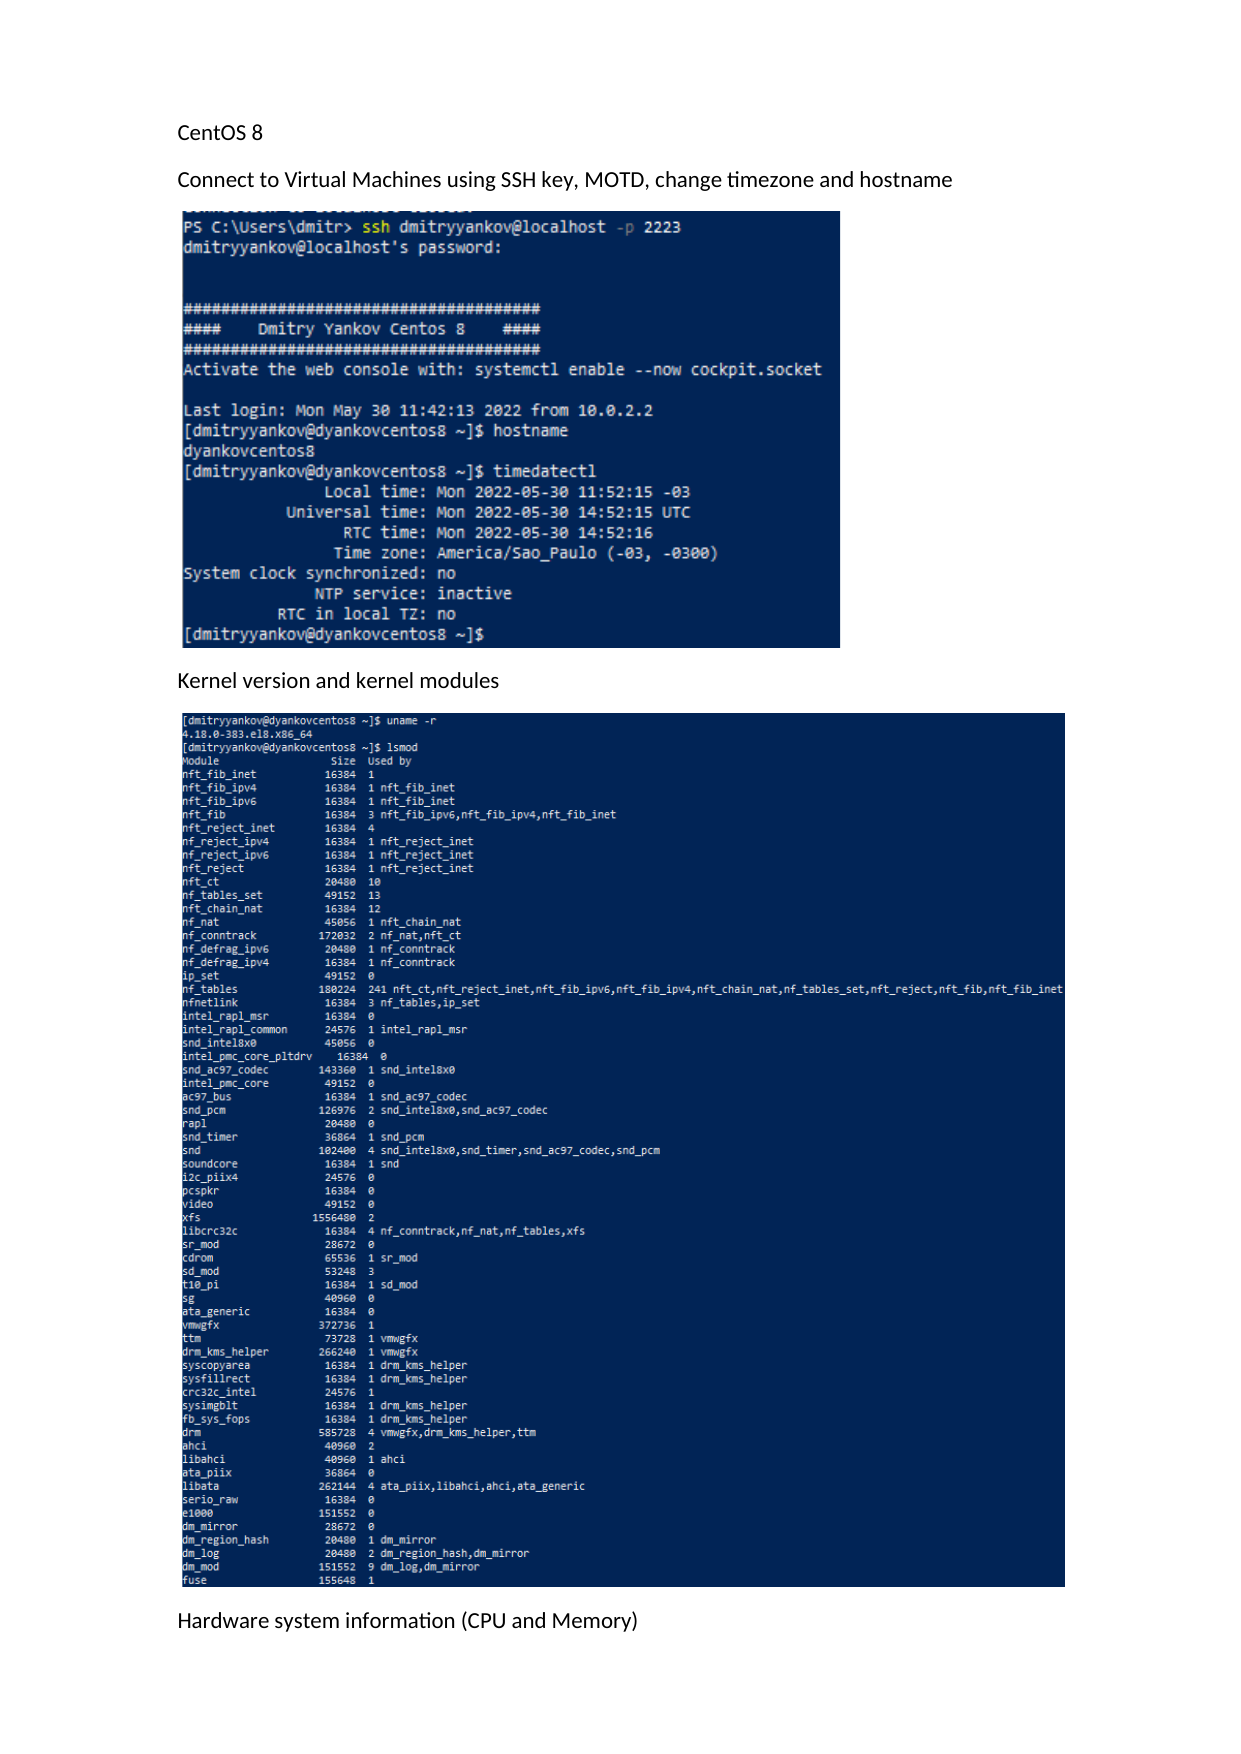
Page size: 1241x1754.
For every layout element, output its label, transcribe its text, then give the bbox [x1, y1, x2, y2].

text CentOS 8 [177, 118, 1152, 146]
picture [182, 211, 841, 648]
picture [182, 713, 1065, 1587]
text Hardware system information (CPU and Memory) [177, 1606, 1152, 1634]
text Connect to Virtual Machines using SSH key, MOTD, change timezone and hostname [177, 165, 1152, 193]
text Kernel version and kernel modules [177, 667, 1152, 695]
